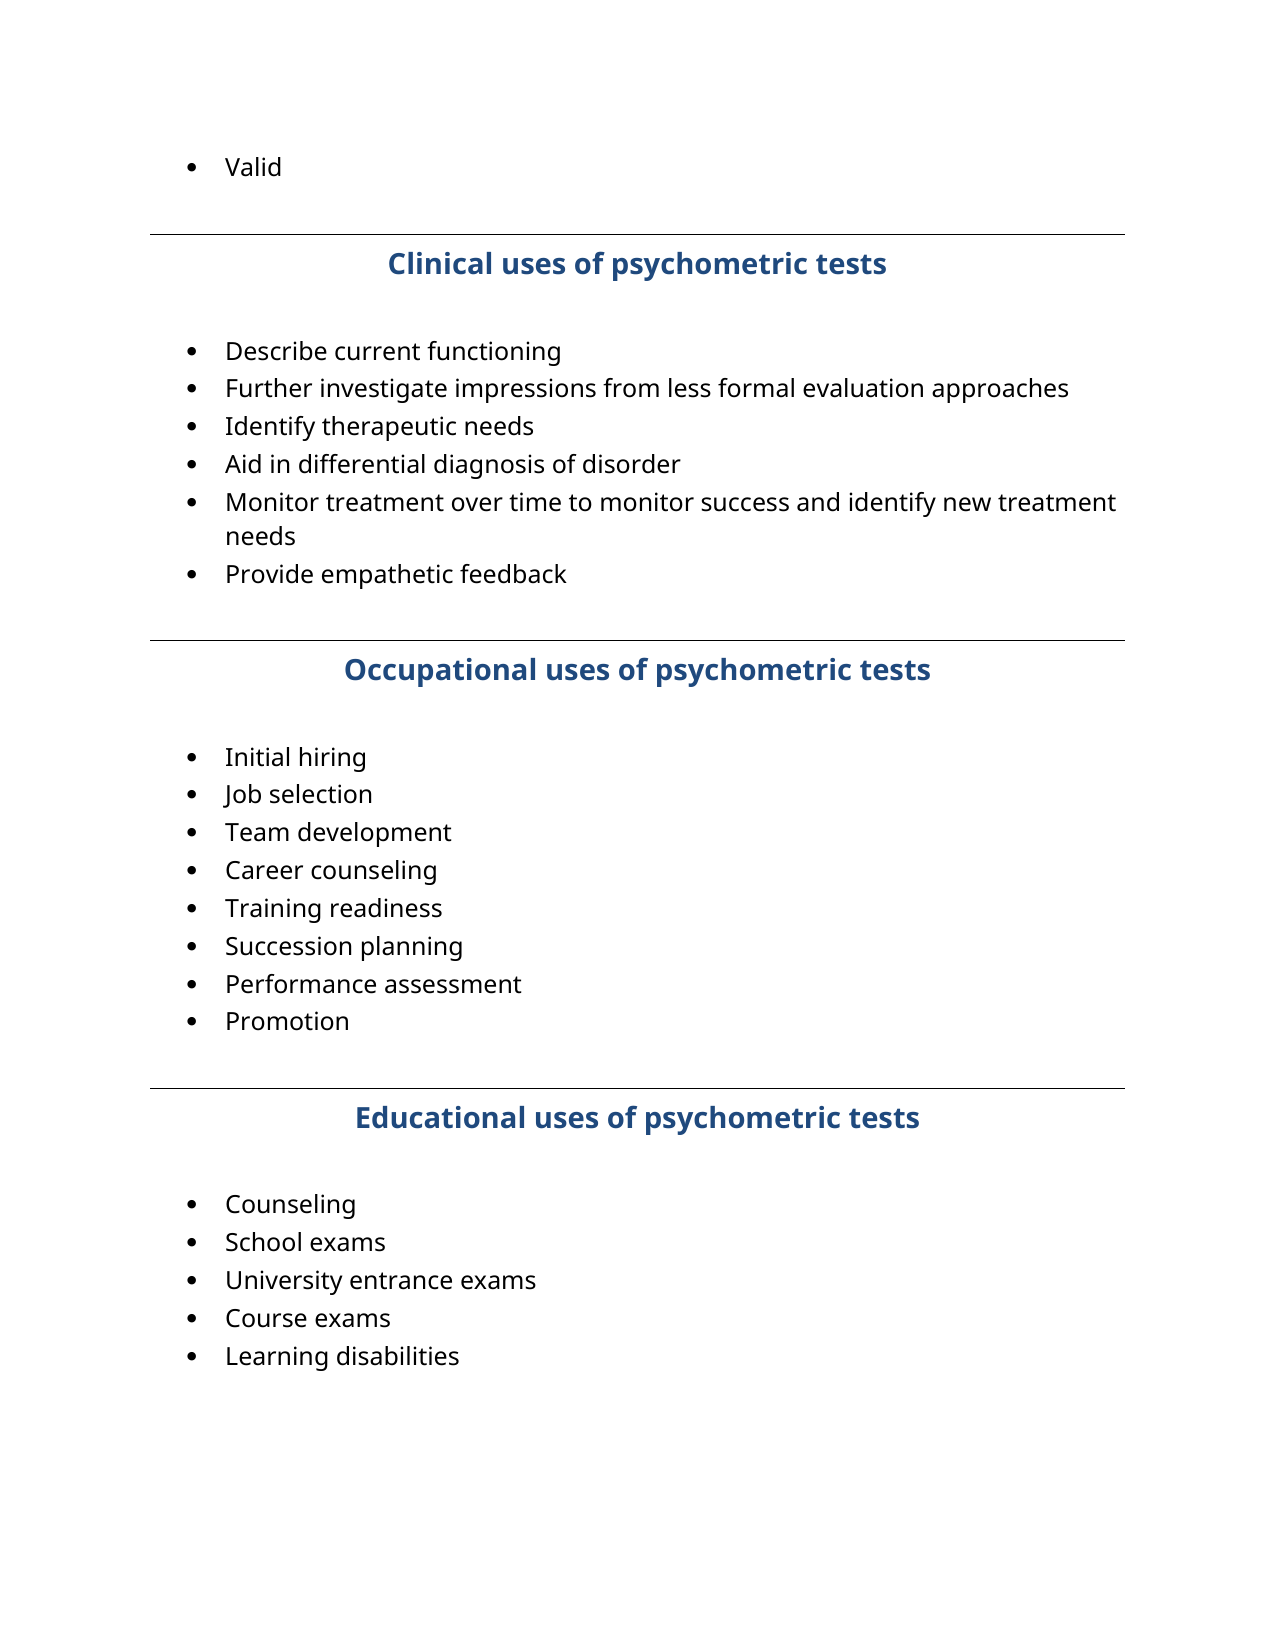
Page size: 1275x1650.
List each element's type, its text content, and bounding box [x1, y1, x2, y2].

subtitle Educational uses of psychometric tests [150, 1089, 1125, 1137]
list Aid in differential diagnosis of disorder [187, 447, 1125, 481]
list Provide empathetic feedback [187, 556, 1125, 590]
subtitle Clinical uses of psychometric tests [150, 235, 1125, 283]
list Promotion [187, 1004, 1125, 1038]
list Describe current functioning [187, 333, 1125, 367]
list Identify therapeutic needs [187, 409, 1125, 443]
list Succession planning [187, 928, 1125, 962]
list Further investigate impressions from less formal evaluation approaches [187, 371, 1125, 405]
list Counseling [187, 1187, 1125, 1221]
list Monitor treatment over time to monitor success and identify new treatment needs [187, 484, 1125, 552]
list Learning disabilities [187, 1338, 1125, 1372]
list Performance assessment [187, 966, 1125, 1000]
list Course exams [187, 1301, 1125, 1335]
list Training readiness [187, 891, 1125, 925]
list School exams [187, 1225, 1125, 1259]
subtitle Occupational uses of psychometric tests [150, 641, 1125, 689]
list Team development [187, 815, 1125, 849]
list Career counseling [187, 853, 1125, 887]
list University entrance exams [187, 1263, 1125, 1297]
list Job selection [187, 777, 1125, 811]
list Initial hiring [187, 739, 1125, 773]
list Valid [187, 150, 1125, 184]
